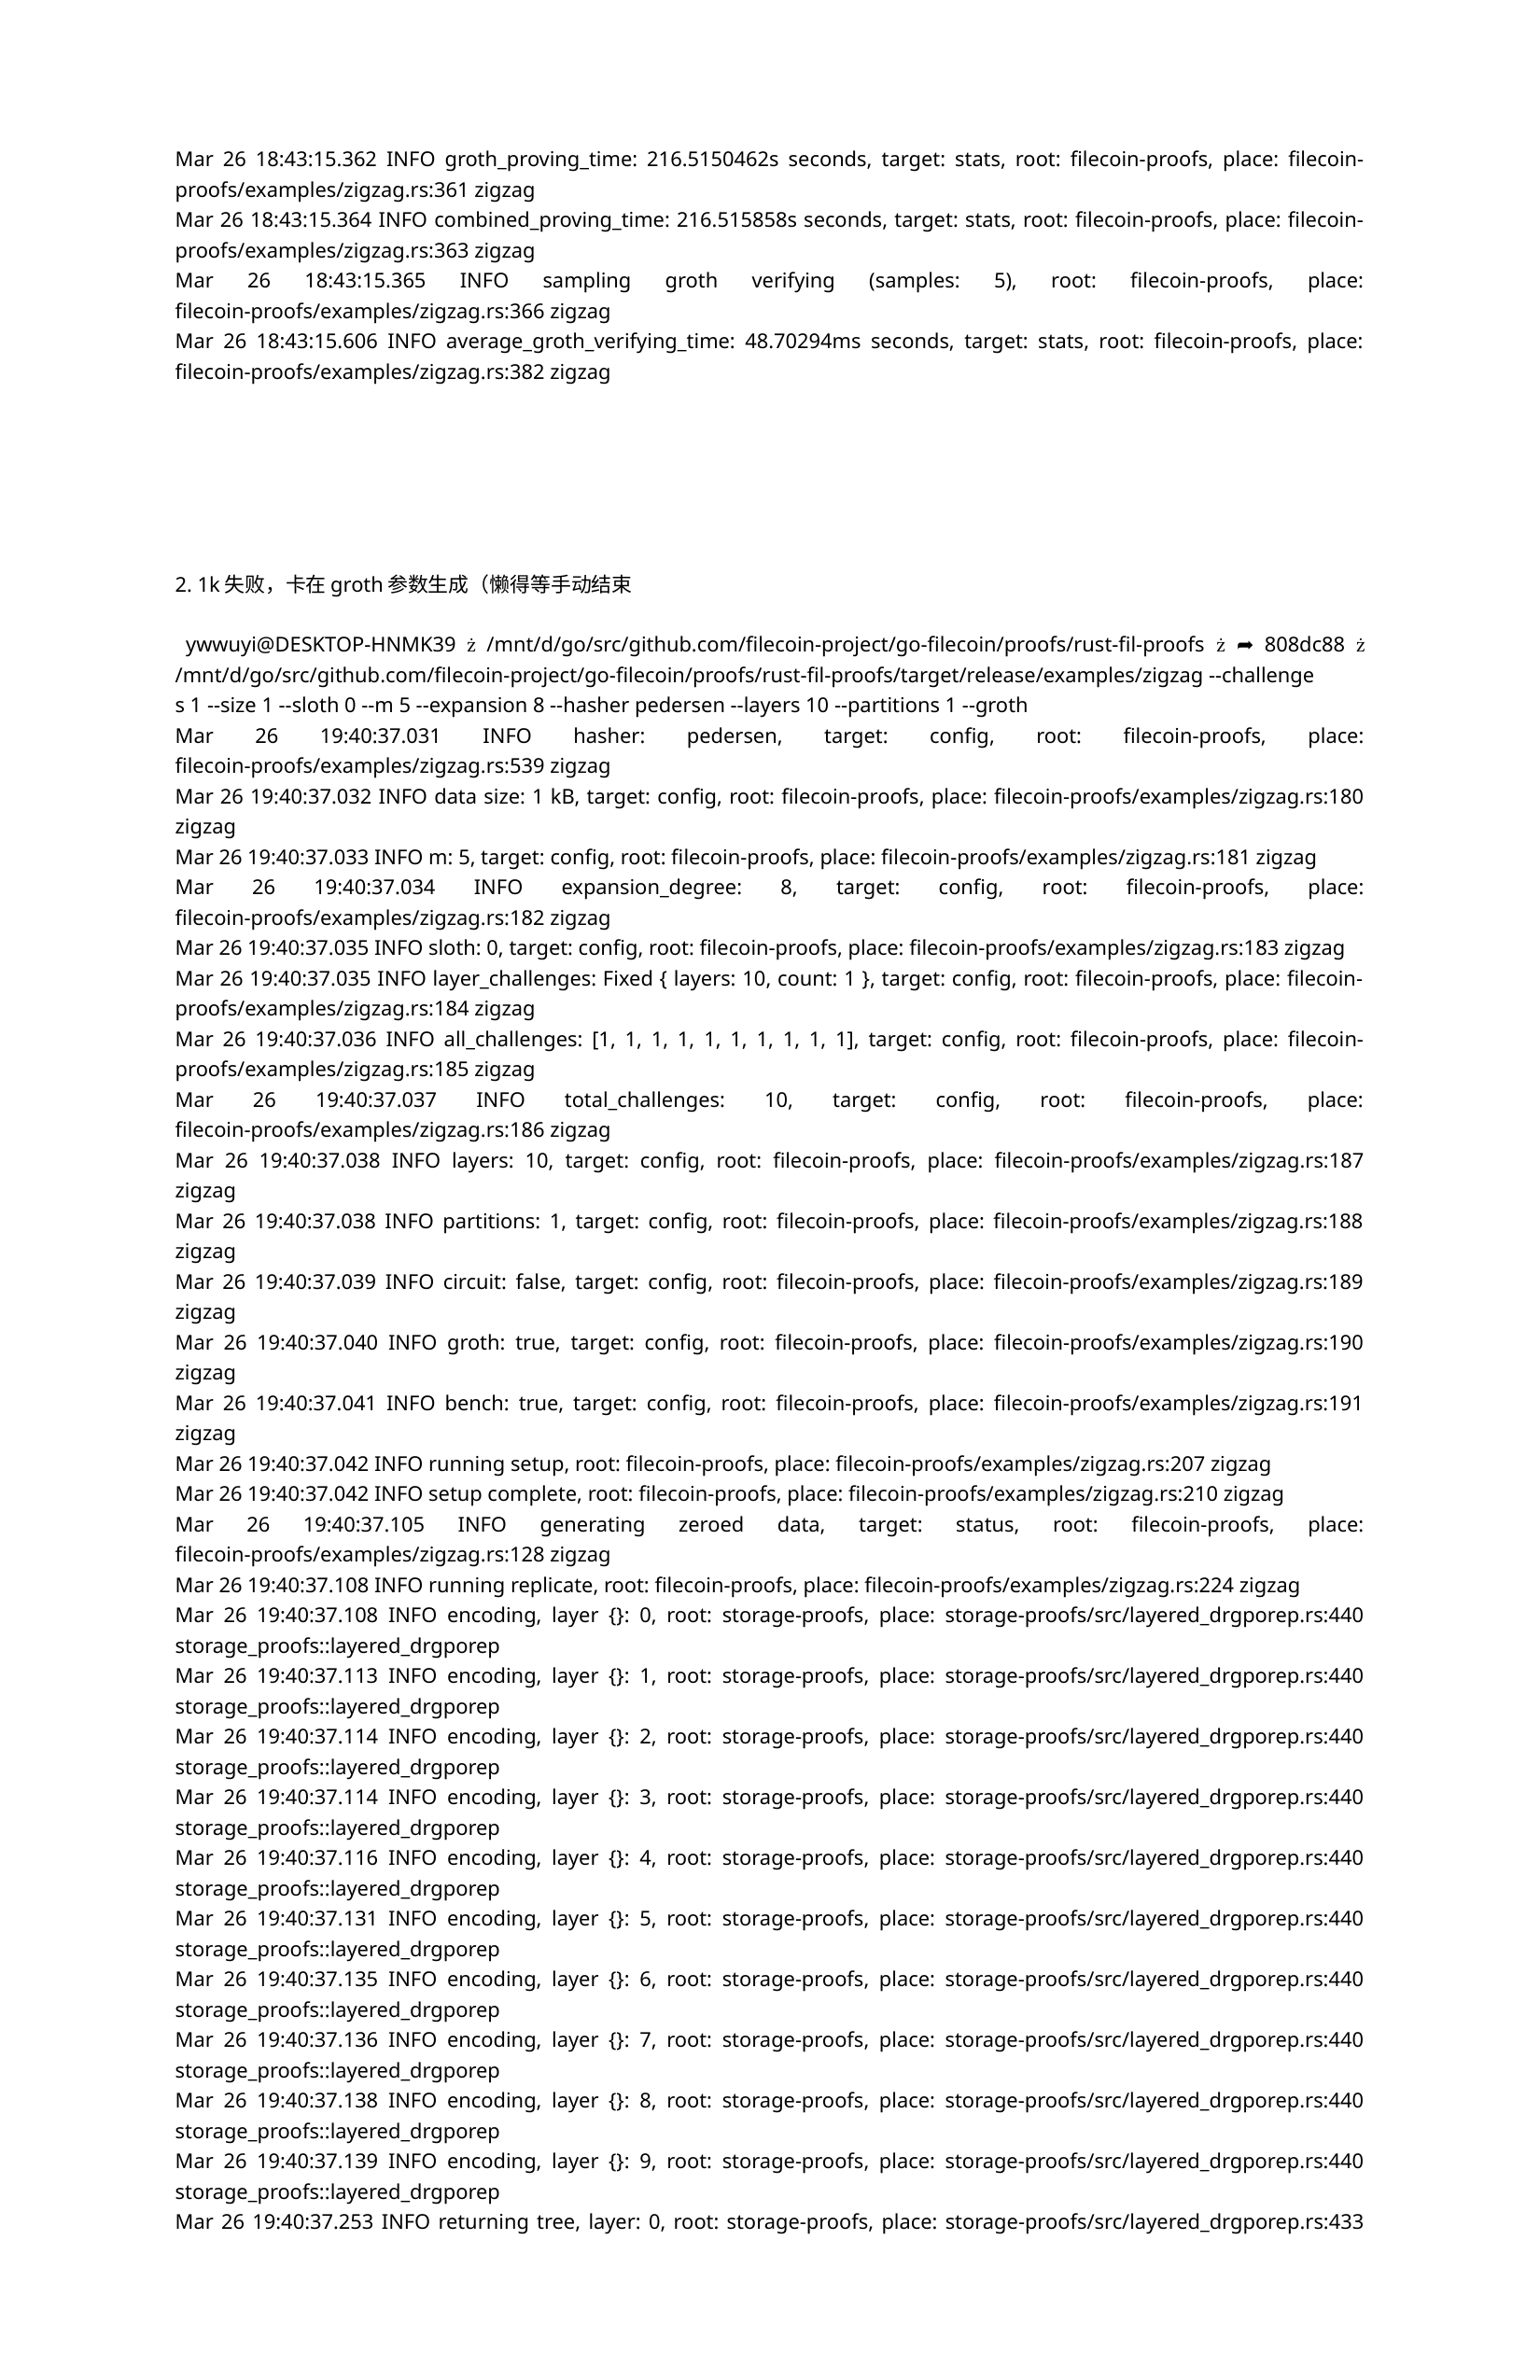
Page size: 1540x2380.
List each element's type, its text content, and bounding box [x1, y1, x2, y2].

text Mar 26 19:40:37.136 INFO encoding, layer {}: 7, root: storage-proofs, place: storage-proofs/src/layered_drgporep.rs:440 storage_proofs::layered_drgporep [175, 2024, 1365, 2085]
text Mar 26 19:40:37.032 INFO data size: 1 kB, target: config, root: filecoin-proofs, place: filecoin-proofs/examples/zigzag.rs:180 zigzag [175, 780, 1365, 841]
text Mar 26 19:40:37.034 INFO expansion_degree: 8, target: config, root: filecoin-proofs, place: filecoin-proofs/examples/zigzag.rs:182 zigzag [175, 872, 1365, 932]
text Mar 26 19:40:37.139 INFO encoding, layer {}: 9, root: storage-proofs, place: storage-proofs/src/layered_drgporep.rs:440 storage_proofs::layered_drgporep [175, 2146, 1365, 2206]
text Mar 26 19:40:37.031 INFO hasher: pedersen, target: config, root: filecoin-proofs, place: filecoin-proofs/examples/zigzag.rs:539 zigzag [175, 720, 1365, 780]
text Mar 26 18:43:15.606 INFO average_groth_verifying_time: 48.70294ms seconds, target: stats, root: filecoin-proofs, place: filecoin-proofs/examples/zigzag.rs:382 zigzag [175, 326, 1365, 386]
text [175, 2206, 1365, 2236]
text s 1 --size 1 --sloth 0 --m 5 --expansion 8 --hasher pedersen --layers 10 --partitions 1 --groth [175, 690, 1365, 720]
text Mar 26 19:40:37.105 INFO generating zeroed data, target: status, root: filecoin-proofs, place: filecoin-proofs/examples/zigzag.rs:128 zigzag [175, 1508, 1365, 1569]
text Mar 26 19:40:37.037 INFO total_challenges: 10, target: config, root: filecoin-proofs, place: filecoin-proofs/examples/zigzag.rs:186 zigzag [175, 1084, 1365, 1144]
text Mar 26 18:43:15.362 INFO groth_proving_time: 216.5150462s seconds, target: stats, root: filecoin-proofs, place: filecoin-proofs/examples/zigzag.rs:361 zigzag [175, 144, 1365, 204]
text Mar 26 18:43:15.364 INFO combined_proving_time: 216.515858s seconds, target: stats, root: filecoin-proofs, place: filecoin-proofs/examples/zigzag.rs:363 zigzag [175, 204, 1365, 265]
text Mar 26 19:40:37.035 INFO layer_challenges: Fixed { layers: 10, count: 1 }, target: config, root: filecoin-proofs, place: filecoin-proofs/examples/zigzag.rs:184 zigzag [175, 962, 1365, 1023]
text ywwuyi@DESKTOP-HNMK39  /mnt/d/go/src/github.com/filecoin-project/go-filecoin/proofs/rust-fil-proofs  ➦ 808dc88  /mnt/d/go/src/github.com/filecoin-project/go-filecoin/proofs/rust-fil-proofs/target/release/examples/zigzag --challenge [175, 629, 1365, 690]
text Mar 26 19:40:37.040 INFO groth: true, target: config, root: filecoin-proofs, place: filecoin-proofs/examples/zigzag.rs:190 zigzag [175, 1326, 1365, 1387]
text Mar 26 19:40:37.114 INFO encoding, layer {}: 3, root: storage-proofs, place: storage-proofs/src/layered_drgporep.rs:440 storage_proofs::layered_drgporep [175, 1782, 1365, 1842]
text Mar 26 19:40:37.035 INFO sloth: 0, target: config, root: filecoin-proofs, place: filecoin-proofs/examples/zigzag.rs:183 zigzag [175, 932, 1365, 962]
text Mar 26 19:40:37.113 INFO encoding, layer {}: 1, root: storage-proofs, place: storage-proofs/src/layered_drgporep.rs:440 storage_proofs::layered_drgporep [175, 1660, 1365, 1721]
text Mar 26 19:40:37.042 INFO running setup, root: filecoin-proofs, place: filecoin-proofs/examples/zigzag.rs:207 zigzag [175, 1448, 1365, 1478]
text Mar 26 19:40:37.131 INFO encoding, layer {}: 5, root: storage-proofs, place: storage-proofs/src/layered_drgporep.rs:440 storage_proofs::layered_drgporep [175, 1903, 1365, 1964]
text Mar 26 19:40:37.033 INFO m: 5, target: config, root: filecoin-proofs, place: filecoin-proofs/examples/zigzag.rs:181 zigzag [175, 841, 1365, 872]
text Mar 26 19:40:37.041 INFO bench: true, target: config, root: filecoin-proofs, place: filecoin-proofs/examples/zigzag.rs:191 zigzag [175, 1387, 1365, 1448]
text Mar 26 19:40:37.108 INFO encoding, layer {}: 0, root: storage-proofs, place: storage-proofs/src/layered_drgporep.rs:440 storage_proofs::layered_drgporep [175, 1600, 1365, 1660]
text Mar 26 19:40:37.038 INFO partitions: 1, target: config, root: filecoin-proofs, place: filecoin-proofs/examples/zigzag.rs:188 zigzag [175, 1205, 1365, 1266]
text Mar 26 19:40:37.038 INFO layers: 10, target: config, root: filecoin-proofs, place: filecoin-proofs/examples/zigzag.rs:187 zigzag [175, 1144, 1365, 1205]
text Mar 26 19:40:37.108 INFO running replicate, root: filecoin-proofs, place: filecoin-proofs/examples/zigzag.rs:224 zigzag [175, 1569, 1365, 1600]
text Mar 26 19:40:37.036 INFO all_challenges: [1, 1, 1, 1, 1, 1, 1, 1, 1, 1], target: config, root: filecoin-proofs, place: filecoin-proofs/examples/zigzag.rs:185 zigzag [175, 1023, 1365, 1084]
text 2. 1k失败，卡在groth参数生成（懒得等手动结束 [175, 568, 1365, 598]
text Mar 26 19:40:37.138 INFO encoding, layer {}: 8, root: storage-proofs, place: storage-proofs/src/layered_drgporep.rs:440 storage_proofs::layered_drgporep [175, 2085, 1365, 2146]
text Mar 26 19:40:37.042 INFO setup complete, root: filecoin-proofs, place: filecoin-proofs/examples/zigzag.rs:210 zigzag [175, 1478, 1365, 1508]
text Mar 26 18:43:15.365 INFO sampling groth verifying (samples: 5), root: filecoin-proofs, place: filecoin-proofs/examples/zigzag.rs:366 zigzag [175, 265, 1365, 326]
text Mar 26 19:40:37.039 INFO circuit: false, target: config, root: filecoin-proofs, place: filecoin-proofs/examples/zigzag.rs:189 zigzag [175, 1266, 1365, 1326]
text Mar 26 19:40:37.135 INFO encoding, layer {}: 6, root: storage-proofs, place: storage-proofs/src/layered_drgporep.rs:440 storage_proofs::layered_drgporep [175, 1964, 1365, 2024]
text Mar 26 19:40:37.114 INFO encoding, layer {}: 2, root: storage-proofs, place: storage-proofs/src/layered_drgporep.rs:440 storage_proofs::layered_drgporep [175, 1721, 1365, 1782]
text Mar 26 19:40:37.116 INFO encoding, layer {}: 4, root: storage-proofs, place: storage-proofs/src/layered_drgporep.rs:440 storage_proofs::layered_drgporep [175, 1842, 1365, 1903]
